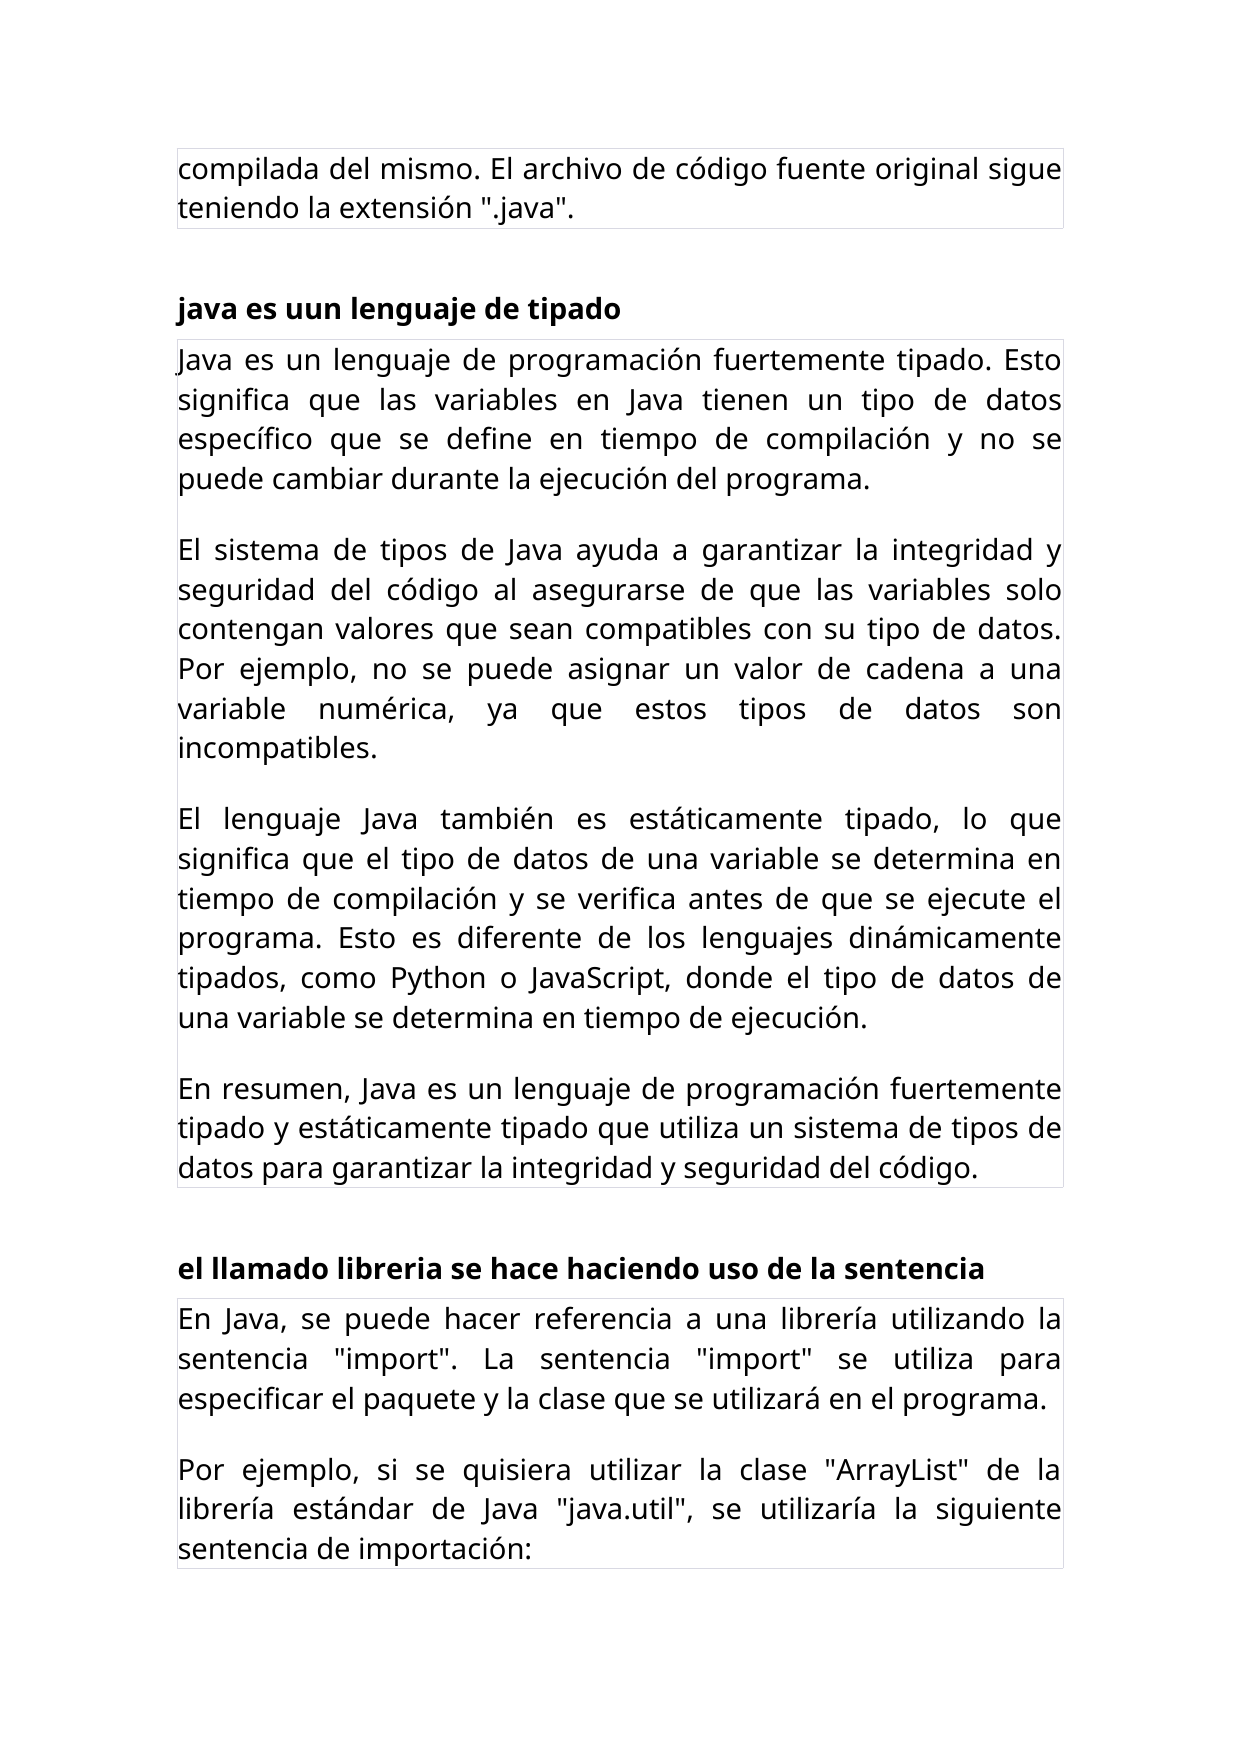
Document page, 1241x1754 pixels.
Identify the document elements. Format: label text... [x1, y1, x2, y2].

text java es uun lenguaje de tipado [177, 288, 1063, 328]
text El lenguaje Java también es estáticamente tipado, lo que significa que el tipo de datos de una variable se determina en tiempo de compilación y se verifica antes de que se ejecute el programa. Esto es diferente de los lenguajes dinámicamente tipados, como Python o JavaScript, donde el tipo de datos de una variable se determina en tiempo de ejecución. [178, 798, 1063, 1037]
text Java es un lenguaje de programación fuertemente tipado. Esto significa que las variables en Java tienen un tipo de datos específico que se define en tiempo de compilación y no se puede cambiar durante la ejecución del programa. [178, 340, 1063, 498]
text En resumen, Java es un lenguaje de programación fuertemente tipado y estáticamente tipado que utiliza un sistema de tipos de datos para garantizar la integridad y seguridad del código. [178, 1067, 1063, 1187]
text Por ejemplo, si se quisiera utilizar la clase "ArrayList" de la librería estándar de Java "java.util", se utilizaría la siguiente sentencia de importación: [178, 1448, 1063, 1568]
text El sistema de tipos de Java ayuda a garantizar la integridad y seguridad del código al asegurarse de que las variables solo contengan valores que sean compatibles con su tipo de datos. Por ejemplo, no se puede asignar un valor de cadena a una variable numérica, ya que estos tipos de datos son incompatibles. [178, 529, 1063, 767]
text En Java, se puede hacer referencia a una librería utilizando la sentencia "import". La sentencia "import" se utiliza para especificar el paquete y la clase que se utilizará en el programa. [178, 1299, 1063, 1418]
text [178, 149, 1063, 228]
text el llamado libreria se hace haciendo uso de la sentencia [177, 1248, 1063, 1288]
